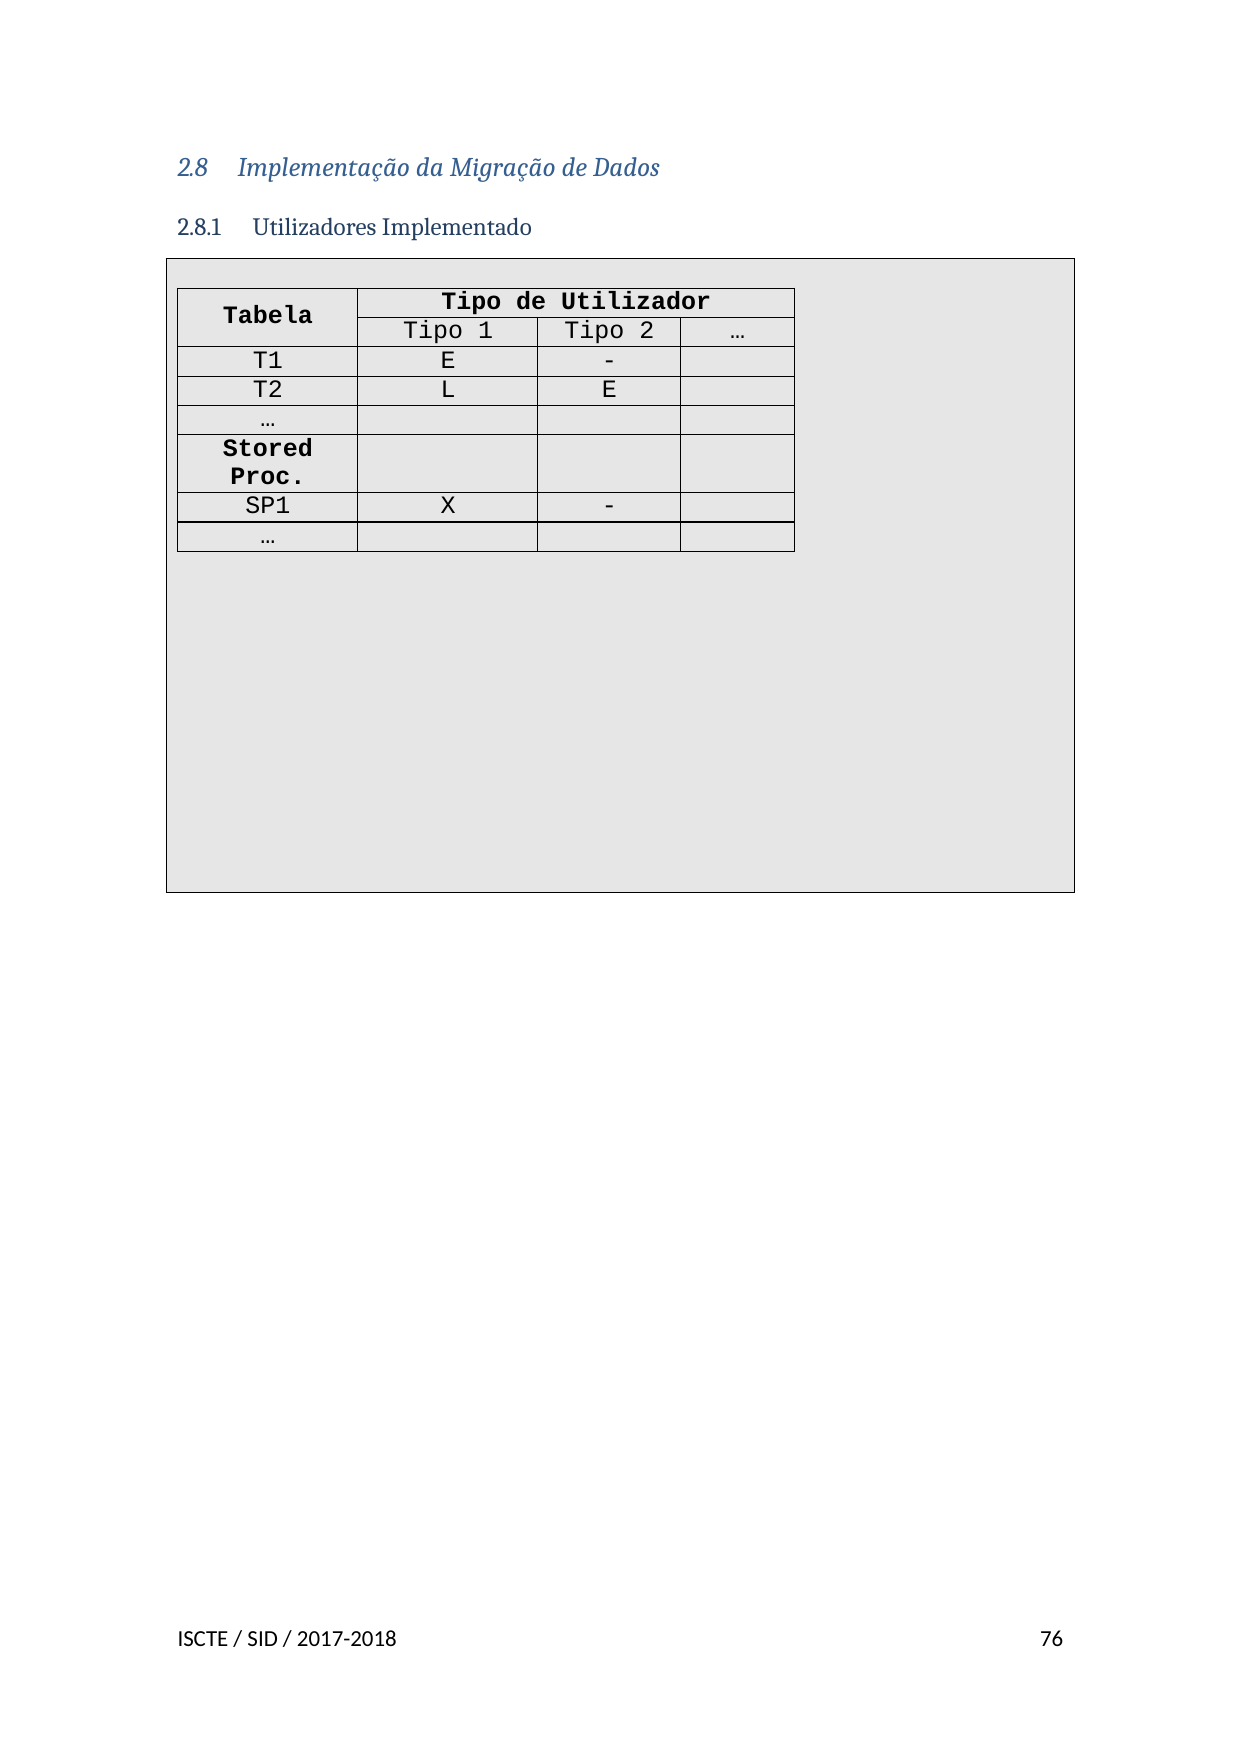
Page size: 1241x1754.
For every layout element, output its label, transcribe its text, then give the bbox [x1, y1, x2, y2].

subtitle Utilizadores Implementado [177, 212, 1063, 241]
table_header [167, 259, 1074, 892]
subtitle Implementação da Migração de Dados [177, 152, 1063, 183]
